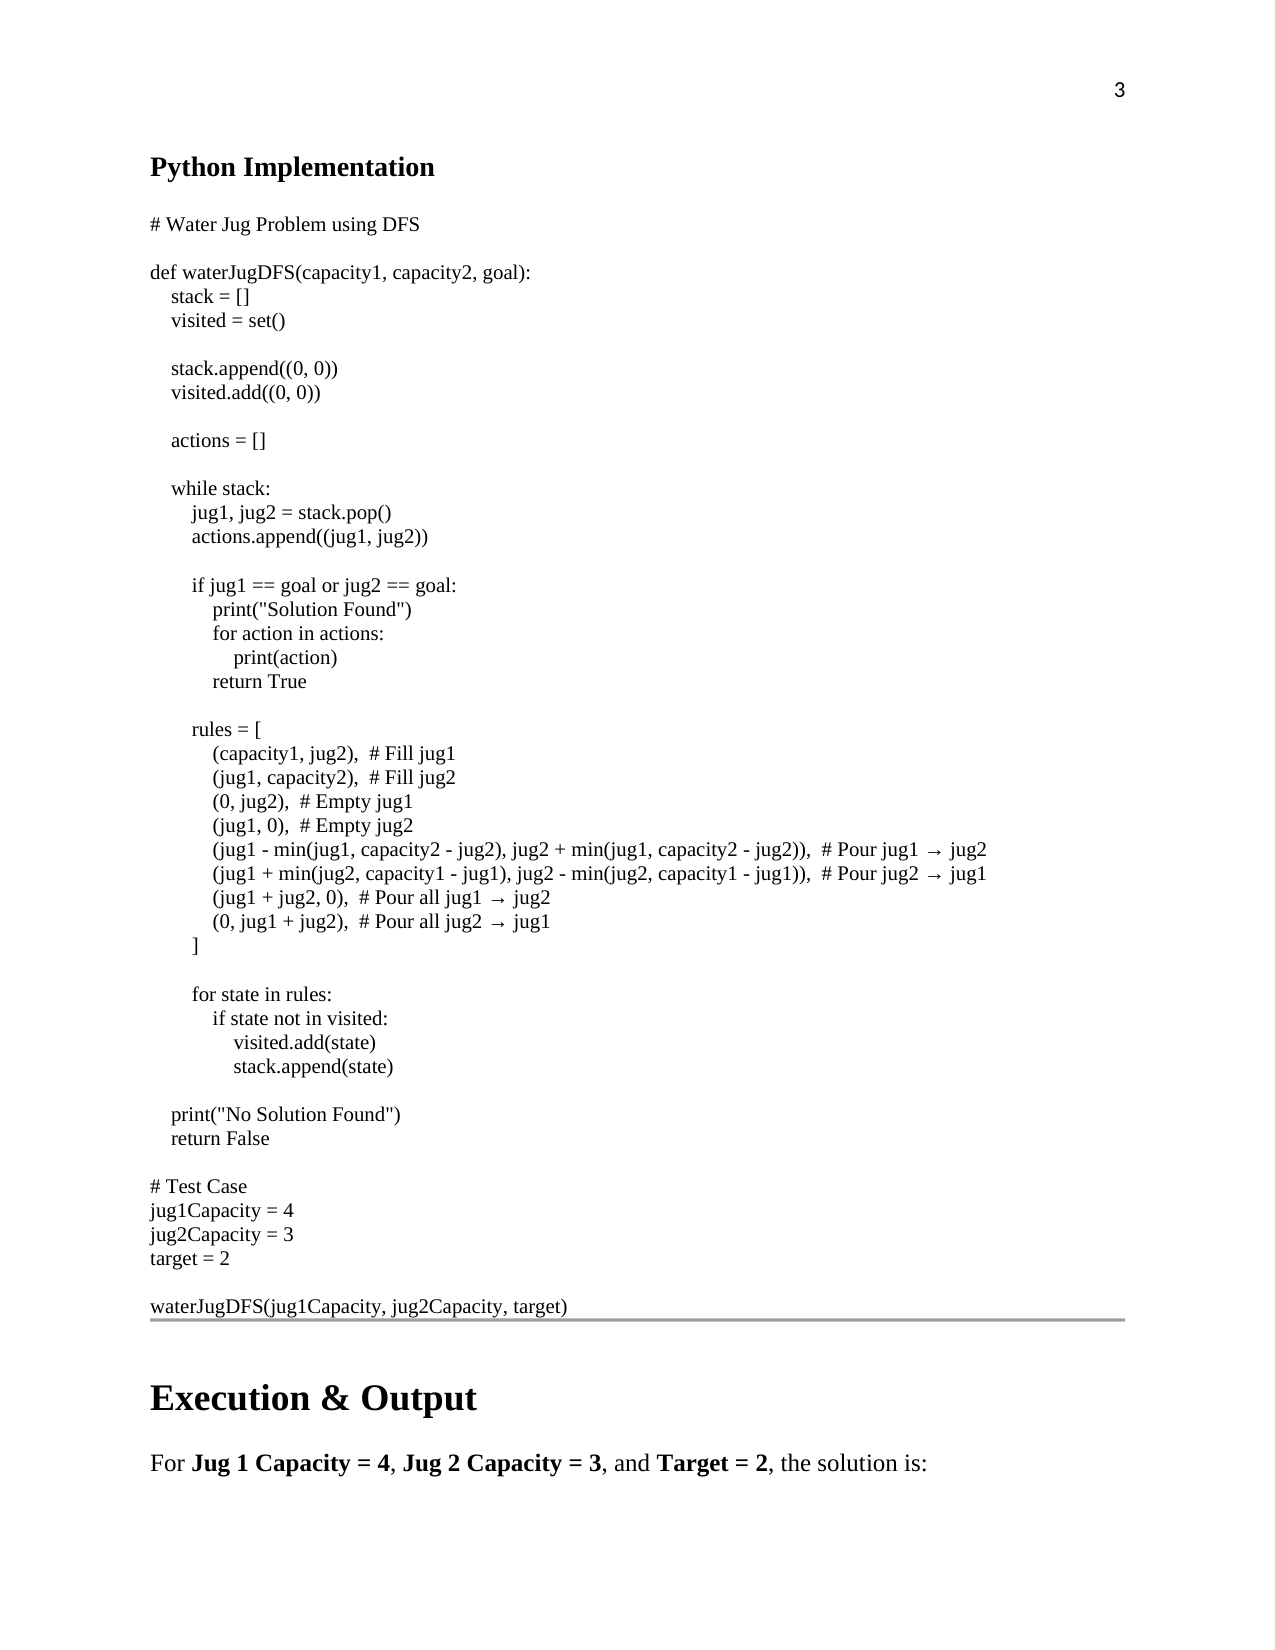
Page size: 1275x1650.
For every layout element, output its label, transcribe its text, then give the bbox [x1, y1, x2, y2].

text jug2Capacity = 3 [150, 1222, 1125, 1246]
text waterJugDFS(jug1Capacity, jug2Capacity, target) [150, 1294, 1125, 1318]
text For Jug 1 Capacity = 4, Jug 2 Capacity = 3, and Target = 2, the solution is: [150, 1448, 1125, 1477]
text (jug1, capacity2), # Fill jug2 [150, 765, 1125, 789]
text if jug1 == goal or jug2 == goal: [150, 572, 1125, 597]
text def waterJugDFS(capacity1, capacity2, goal): [150, 260, 1125, 284]
text visited.add((0, 0)) [150, 380, 1125, 404]
text for state in rules: [150, 982, 1125, 1006]
text stack = [] [150, 284, 1125, 308]
text actions = [] [150, 428, 1125, 452]
text return False [150, 1126, 1125, 1150]
text return True [150, 669, 1125, 693]
text Python Implementation [150, 150, 1125, 182]
text actions.append((jug1, jug2)) [150, 524, 1125, 548]
text target = 2 [150, 1246, 1125, 1270]
text visited = set() [150, 308, 1125, 332]
text jug1Capacity = 4 [150, 1198, 1125, 1222]
text (capacity1, jug2), # Fill jug1 [150, 741, 1125, 765]
text (0, jug2), # Empty jug1 [150, 789, 1125, 813]
text Execution & Output [150, 1376, 1125, 1419]
text print("No Solution Found") [150, 1102, 1125, 1126]
text # Test Case [150, 1174, 1125, 1198]
text stack.append((0, 0)) [150, 356, 1125, 380]
text visited.add(state) [150, 1030, 1125, 1054]
text (jug1 + jug2, 0), # Pour all jug1 → jug2 [150, 885, 1125, 909]
text ] [150, 933, 1125, 957]
text while stack: [150, 476, 1125, 500]
text rules = [ [150, 717, 1125, 741]
text (jug1 + min(jug2, capacity1 - jug1), jug2 - min(jug2, capacity1 - jug1)), # Pour jug2 → jug1 [150, 861, 1125, 885]
text print(action) [150, 645, 1125, 669]
text if state not in visited: [150, 1006, 1125, 1030]
text for action in actions: [150, 621, 1125, 645]
text (0, jug1 + jug2), # Pour all jug2 → jug1 [150, 909, 1125, 933]
text (jug1, 0), # Empty jug2 [150, 813, 1125, 837]
text # Water Jug Problem using DFS [150, 212, 1125, 236]
text print("Solution Found") [150, 597, 1125, 621]
text jug1, jug2 = stack.pop() [150, 500, 1125, 524]
text stack.append(state) [150, 1054, 1125, 1078]
text (jug1 - min(jug1, capacity2 - jug2), jug2 + min(jug1, capacity2 - jug2)), # Pour jug1 → jug2 [150, 837, 1125, 861]
